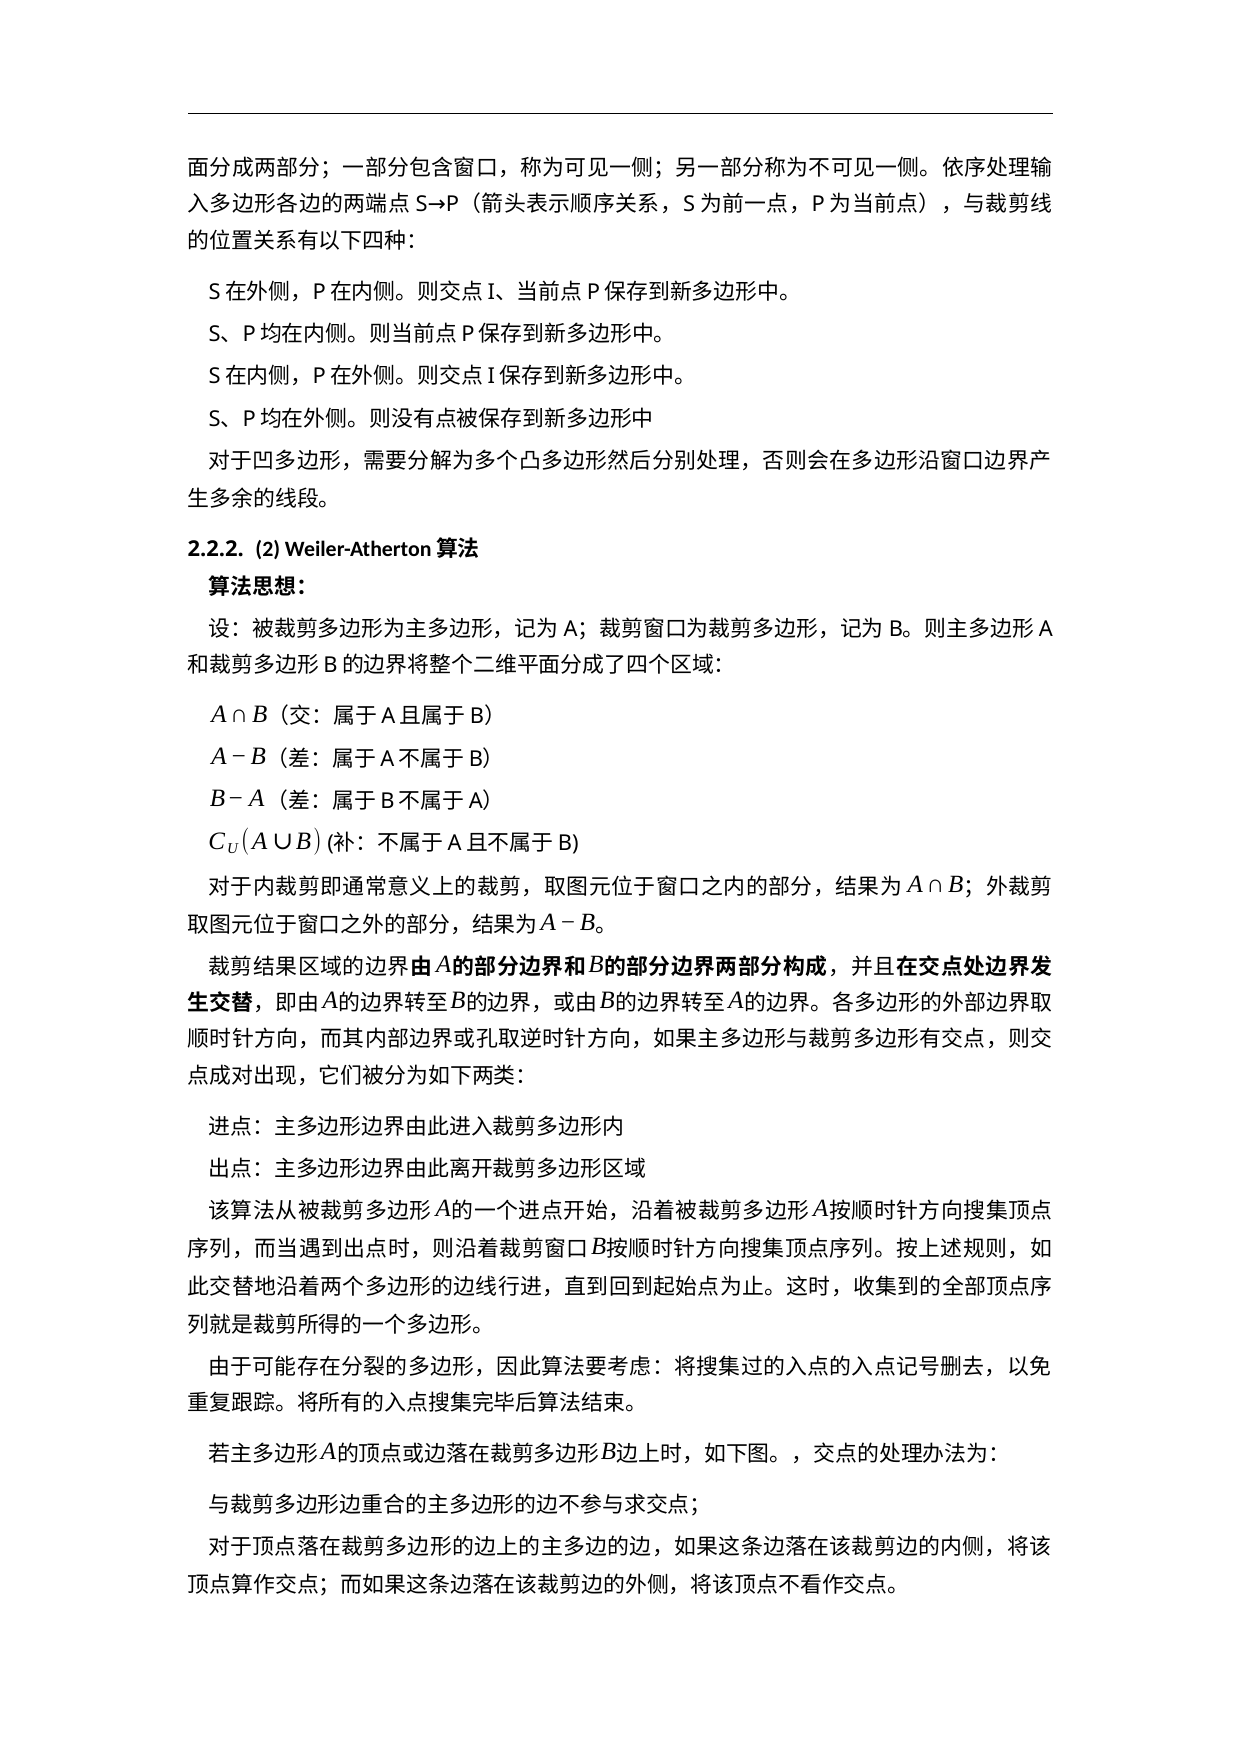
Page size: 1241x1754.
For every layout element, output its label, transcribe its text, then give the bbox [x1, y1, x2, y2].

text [187, 150, 1053, 254]
subtitle (2) Weiler-Atherton算法 [187, 523, 1053, 564]
text 由于可能存在分裂的多边形，因此算法要考虑：将搜集过的入点的入点记号删去，以免重复跟踪。将所有的入点搜集完毕后算法结束。 [187, 1349, 1053, 1417]
text 设：被裁剪多边形为主多边形，记为A；裁剪窗口为裁剪多边形，记为B。则主多边形A和裁剪多边形B的边界将整个二维平面分成了四个区域： [187, 611, 1053, 679]
text 裁剪结果区域的边界由的部分边界和的部分边界两部分构成，并且在交点处边界发生交替，即由的边界转至的边界，或由的边界转至的边界。各多边形的外部边界取顺时针方向，而其内部边界或孔取逆时针方向，如果主多边形与裁剪多边形有交点，则交点成对出现，它们被分为如下两类： [187, 949, 1053, 1089]
text 若主多边形的顶点或边落在裁剪多边形边上时，如下图。，交点的处理办法为： [187, 1436, 1053, 1468]
